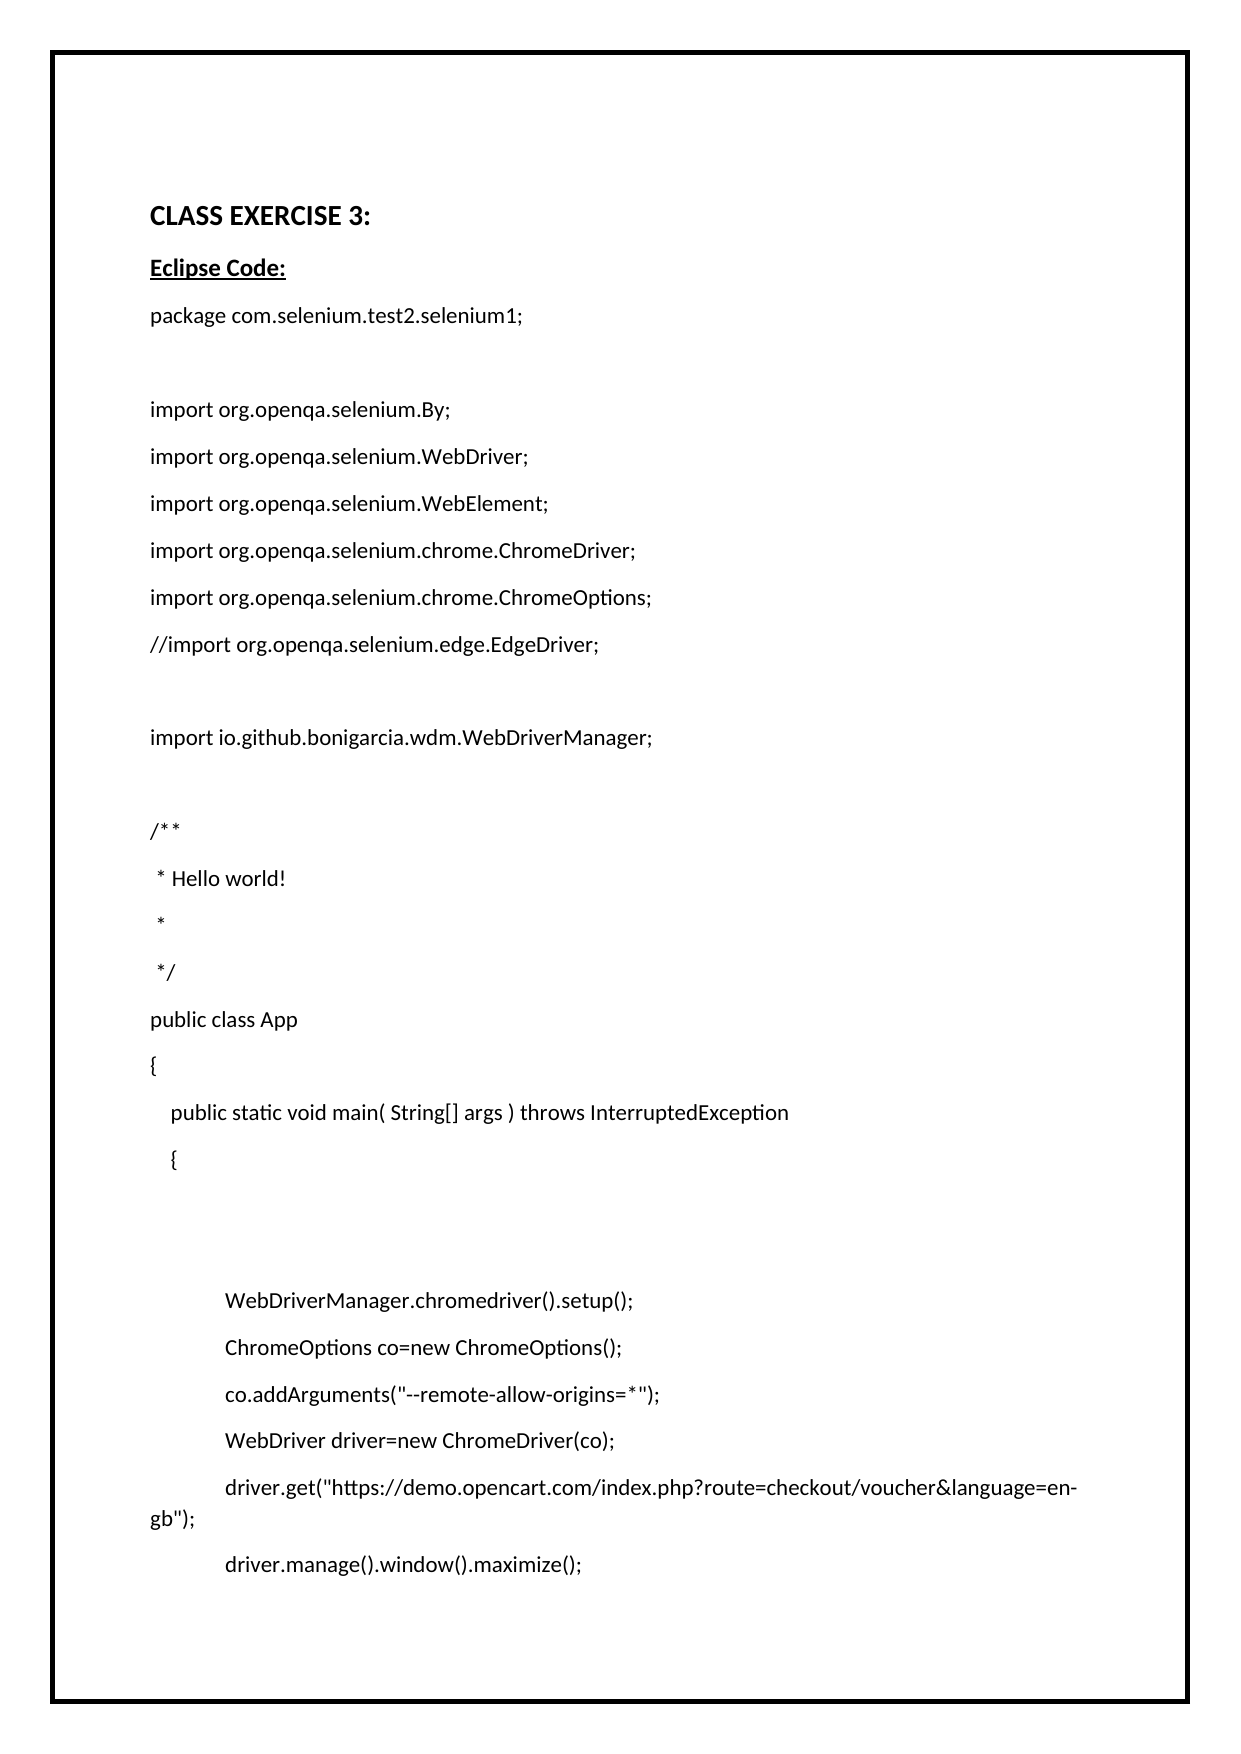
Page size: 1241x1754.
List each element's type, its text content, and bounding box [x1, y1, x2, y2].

text CLASS EXERCISE 3: [150, 197, 1090, 232]
text */ [150, 958, 1090, 986]
text co.addArguments("--remote-allow-origins=*"); [150, 1380, 1090, 1408]
text import io.github.bonigarcia.wdm.WebDriverManager; [150, 723, 1090, 751]
text /** [150, 817, 1090, 845]
text public static void main( String[] args ) throws InterruptedException [150, 1098, 1090, 1126]
text * [150, 911, 1090, 939]
text driver.manage().window().maximize(); [150, 1551, 1090, 1578]
text import org.openqa.selenium.WebDriver; [150, 442, 1090, 470]
text Eclipse Code: [150, 252, 1090, 282]
text import org.openqa.selenium.chrome.ChromeOptions; [150, 583, 1090, 611]
text driver.get("https://demo.opencart.com/index.php?route=checkout/voucher&language=en-gb"); [150, 1473, 1090, 1532]
text * Hello world! [150, 864, 1090, 892]
text { [150, 1052, 1090, 1079]
text ChromeOptions co=new ChromeOptions(); [150, 1333, 1090, 1361]
text import org.openqa.selenium.chrome.ChromeDriver; [150, 536, 1090, 564]
text import org.openqa.selenium.WebElement; [150, 489, 1090, 517]
text { [150, 1145, 1090, 1173]
text import org.openqa.selenium.By; [150, 395, 1090, 423]
text WebDriverManager.chromedriver().setup(); [150, 1286, 1090, 1314]
text //import org.openqa.selenium.edge.EdgeDriver; [150, 630, 1090, 658]
text public class App [150, 1005, 1090, 1033]
text package com.selenium.test2.selenium1; [150, 302, 1090, 329]
text WebDriver driver=new ChromeDriver(co); [150, 1427, 1090, 1454]
